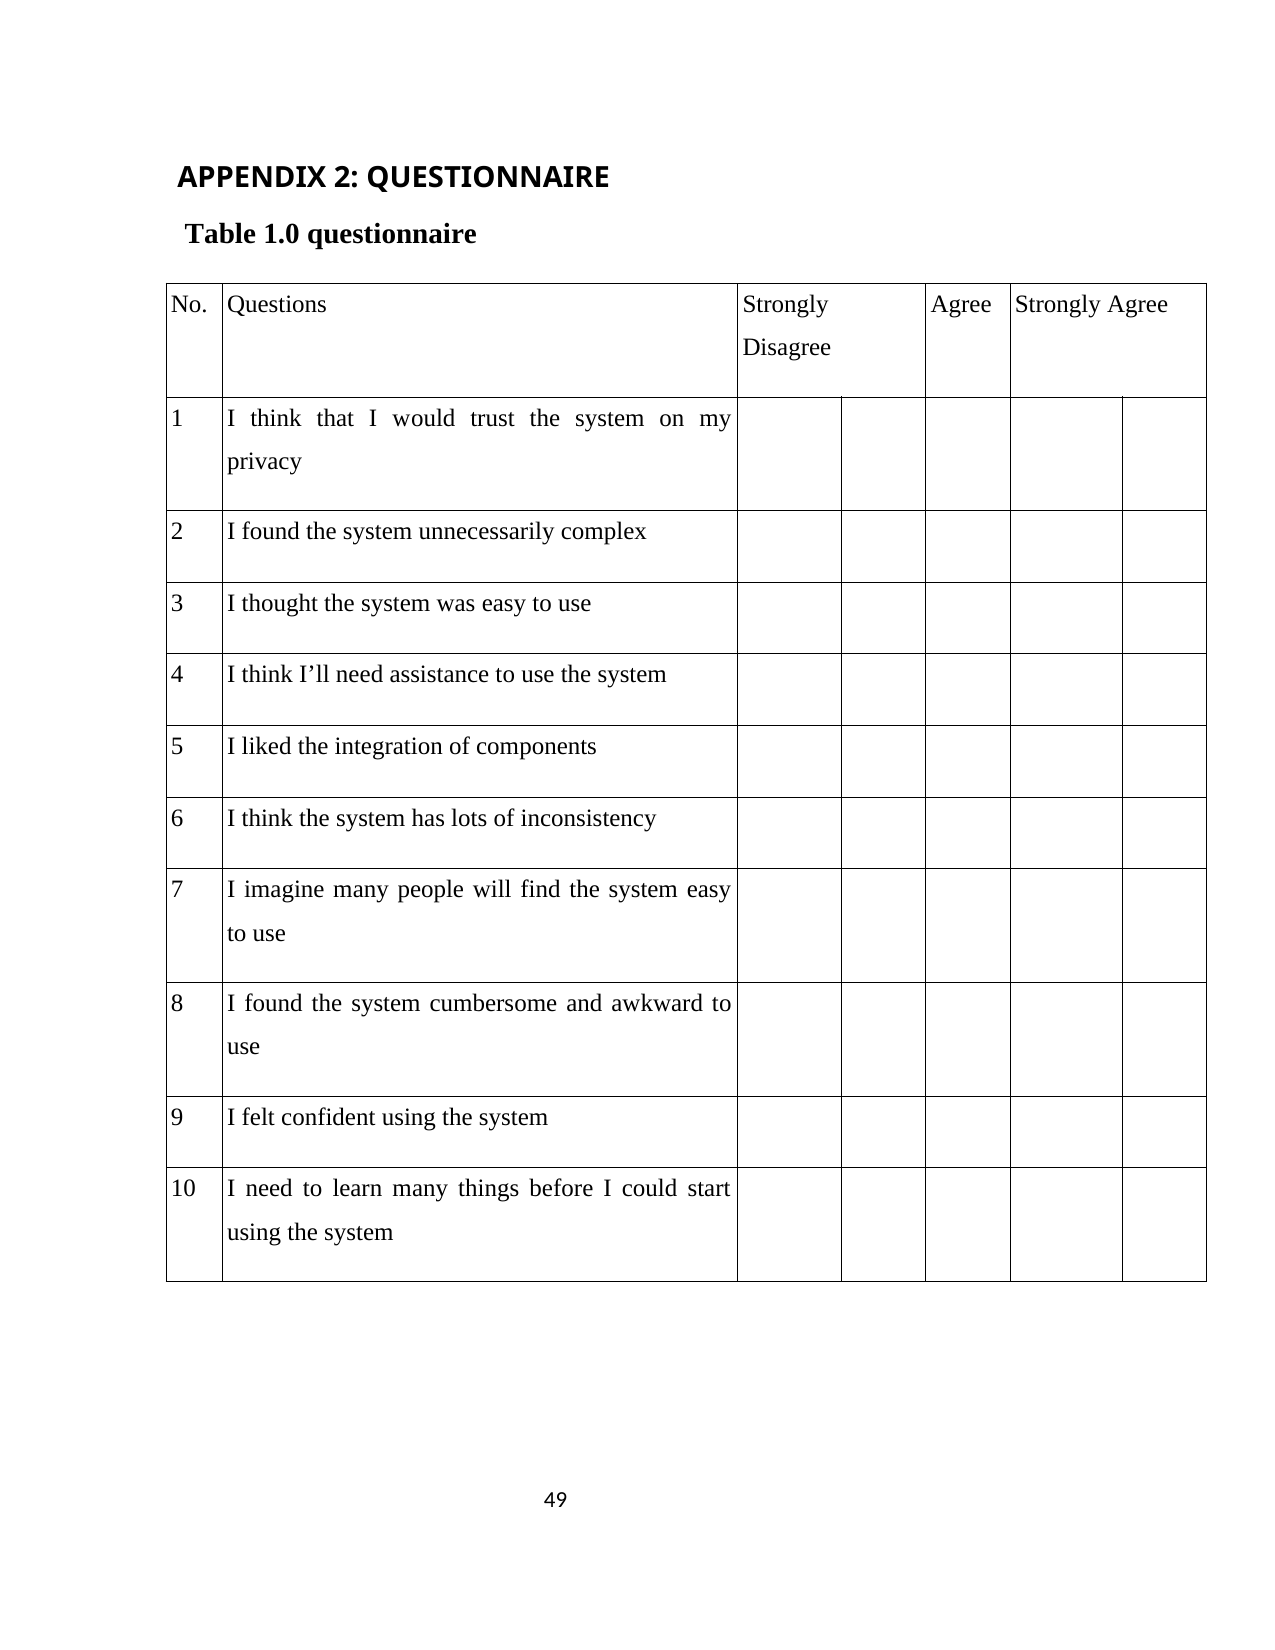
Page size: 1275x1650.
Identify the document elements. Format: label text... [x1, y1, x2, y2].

table_cell 5 [167, 726, 222, 797]
table_cell I need to learn many things before I could start using the system [223, 1168, 737, 1281]
table_cell [1011, 1168, 1122, 1281]
table_cell [1123, 511, 1206, 582]
table_cell [738, 1097, 841, 1167]
table_cell [926, 654, 1010, 725]
table_cell [1011, 511, 1122, 582]
table_cell [842, 983, 925, 1096]
table_cell [1123, 869, 1206, 982]
table_header Questions [223, 284, 737, 396]
table_cell 2 [167, 511, 222, 582]
table_cell I imagine many people will find the system easy to use [223, 869, 737, 982]
table_cell [1011, 583, 1122, 653]
table_cell I think I’ll need assistance to use the system [223, 654, 737, 725]
table_cell 6 [167, 798, 222, 868]
table_cell I found the system cumbersome and awkward to use [223, 983, 737, 1096]
table_cell [926, 1168, 1010, 1281]
table_cell [1011, 869, 1122, 982]
table_cell [842, 798, 925, 868]
table_header Strongly Disagree [738, 284, 925, 396]
table_cell [1011, 654, 1122, 725]
table_cell [738, 511, 841, 582]
table_cell [1123, 1097, 1206, 1167]
table_cell [1123, 983, 1206, 1096]
table_cell I liked the integration of components [223, 726, 737, 797]
table_header No. [167, 284, 222, 396]
table_cell [842, 654, 925, 725]
table_cell [842, 398, 925, 510]
table_cell [926, 726, 1010, 797]
table_cell [926, 583, 1010, 653]
table_cell [1123, 654, 1206, 725]
table_cell [738, 726, 841, 797]
table_cell [842, 1097, 925, 1167]
table_cell [738, 869, 841, 982]
table_cell [738, 654, 841, 725]
table_cell I think that I would trust the system on my privacy [223, 398, 737, 510]
table_cell [842, 869, 925, 982]
table_cell 7 [167, 869, 222, 982]
table_cell [842, 583, 925, 653]
table_cell 8 [167, 983, 222, 1096]
table_cell 9 [167, 1097, 222, 1167]
table_cell [1011, 798, 1122, 868]
table_cell [1011, 983, 1122, 1096]
table_cell [1011, 398, 1122, 510]
table_cell [1011, 726, 1122, 797]
table_cell [926, 511, 1010, 582]
table_cell I found the system unnecessarily complex [223, 511, 737, 582]
table_cell [926, 983, 1010, 1096]
table_header Strongly Agree [1011, 284, 1206, 396]
table_cell [926, 398, 1010, 510]
table_cell I felt confident using the system [223, 1097, 737, 1167]
table_cell [738, 1168, 841, 1281]
table_cell [926, 798, 1010, 868]
table_cell [842, 726, 925, 797]
table_cell 4 [167, 654, 222, 725]
table_cell [926, 1097, 1010, 1167]
text Table 1.0 questionnaire [177, 216, 1210, 249]
table_cell [1123, 1168, 1206, 1281]
table_header Agree [926, 284, 1010, 396]
table_cell [842, 1168, 925, 1281]
table_cell [1123, 798, 1206, 868]
table_cell [1011, 1097, 1122, 1167]
table_cell [738, 798, 841, 868]
subtitle APPENDIX 2: QUESTIONNAIRE [177, 156, 1210, 196]
table_cell 1 [167, 398, 222, 510]
table_cell 10 [167, 1168, 222, 1281]
table_cell [738, 398, 841, 510]
table_cell [1123, 398, 1206, 510]
table_cell [926, 869, 1010, 982]
table_cell [738, 983, 841, 1096]
table_cell 3 [167, 583, 222, 653]
table_cell [842, 511, 925, 582]
table_cell [1123, 583, 1206, 653]
table_cell I thought the system was easy to use [223, 583, 737, 653]
table_cell [738, 583, 841, 653]
table_cell I think the system has lots of inconsistency [223, 798, 737, 868]
table_cell [1123, 726, 1206, 797]
